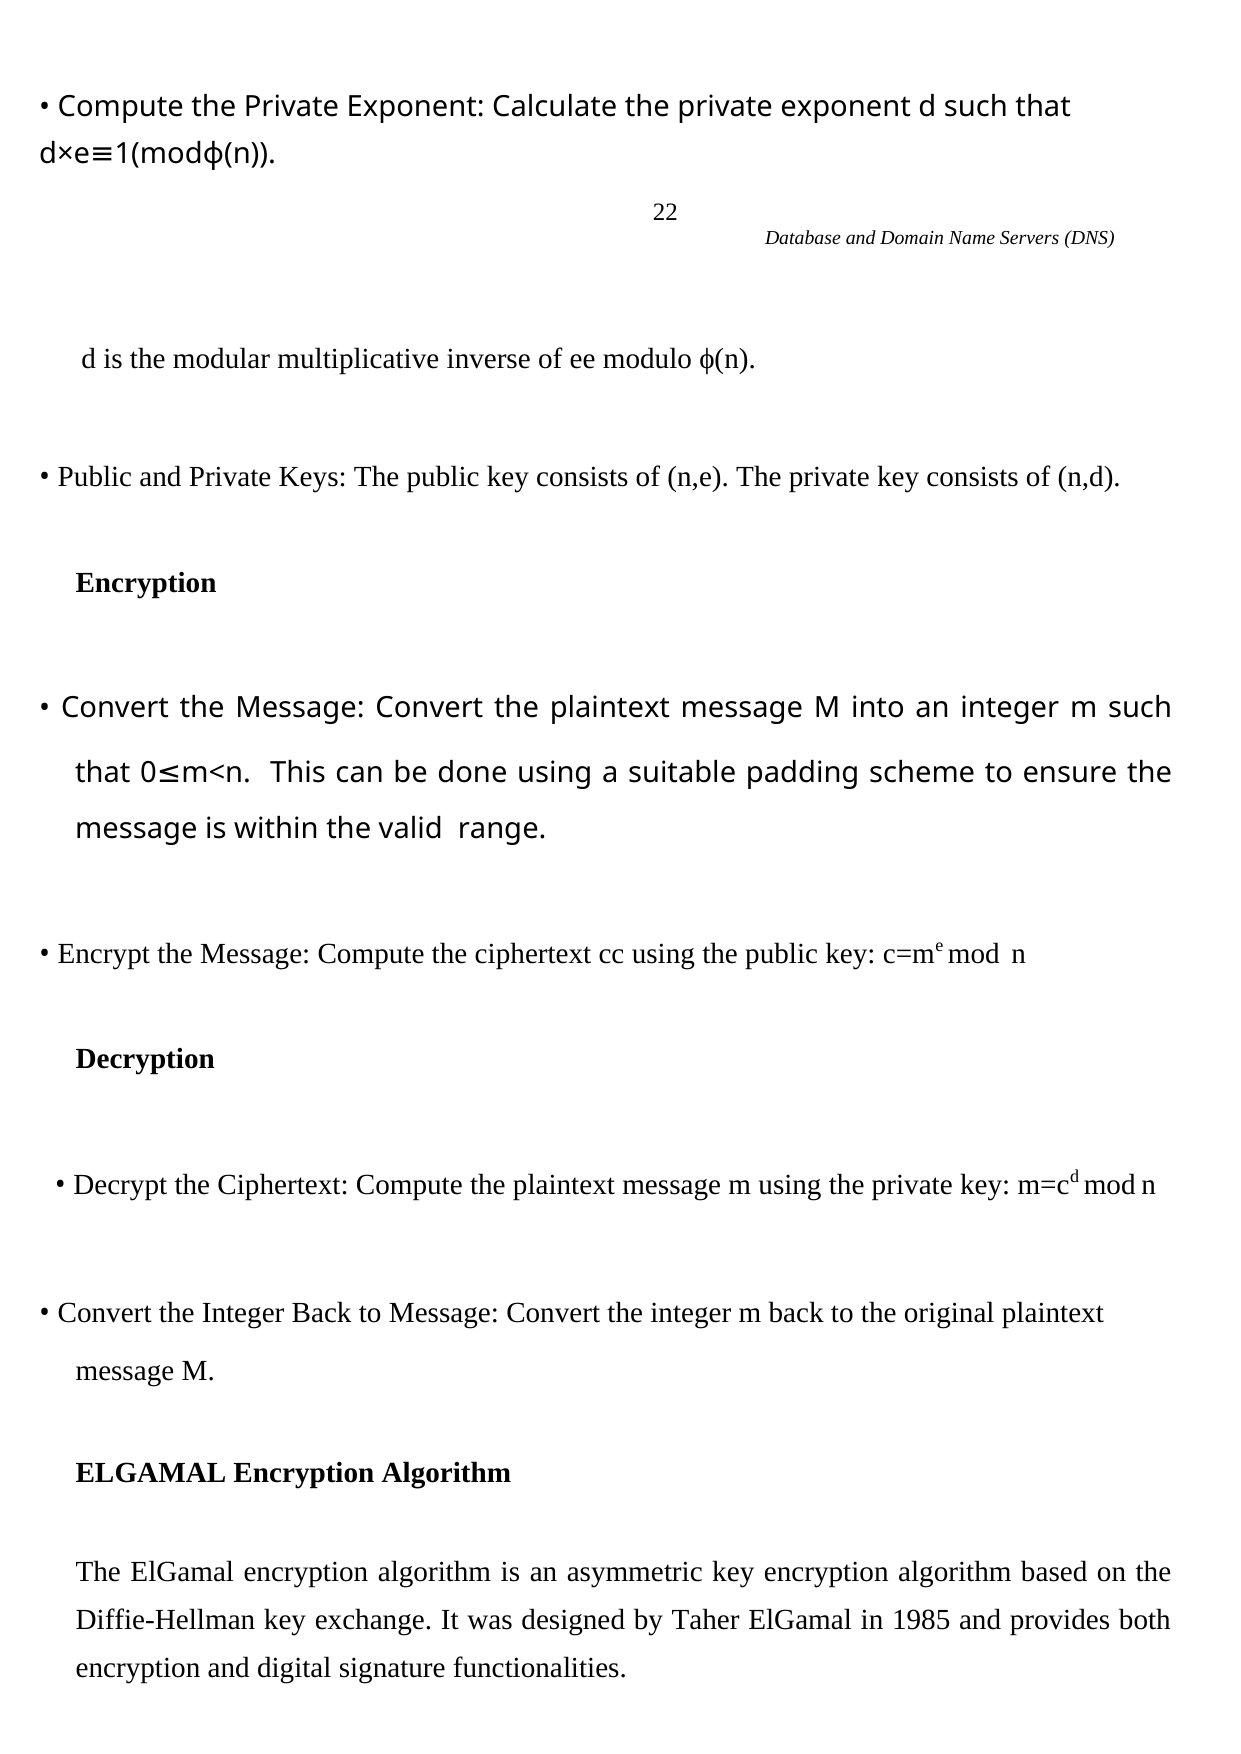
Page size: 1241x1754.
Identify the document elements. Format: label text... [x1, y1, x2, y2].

text • Compute the Private Exponent: Calculate the private exponent d such that d×e≡1(modϕ(n)). [39, 73, 1173, 172]
text • Decrypt the Ciphertext: Compute the plaintext message m using the private key: m=cd mod n [37, 1151, 1173, 1211]
text • Public and Private Keys: The public key consists of (n,e). The private key consists of (n,d). Encryption [39, 443, 1167, 598]
text Database and Domain Name Servers (DNS) [37, 226, 1115, 248]
text ELGAMAL Encryption Algorithm [75, 1455, 1173, 1488]
text 22 [37, 197, 678, 226]
text d is the modular multiplicative inverse of ee modulo ϕ(n). [75, 341, 1173, 374]
text • Convert the Integer Back to Message: Convert the integer m back to the original plaintext message M. [39, 1279, 1173, 1387]
text The ElGamal encryption algorithm is an asymmetric key encryption algorithm based on the Diffie-Hellman key exchange. It was designed by Taher ElGamal in 1985 and provides both encryption and digital signature functionalities. [75, 1554, 1173, 1684]
text • Convert the Message: Convert the plaintext message M into an integer m such that 0≤m<n. This can be done using a suitable padding scheme to ensure the message is within the valid range. [39, 674, 1174, 847]
text • Encrypt the Message: Compute the ciphertext cc using the public key: c=me mod n Decryption [39, 920, 1055, 1075]
